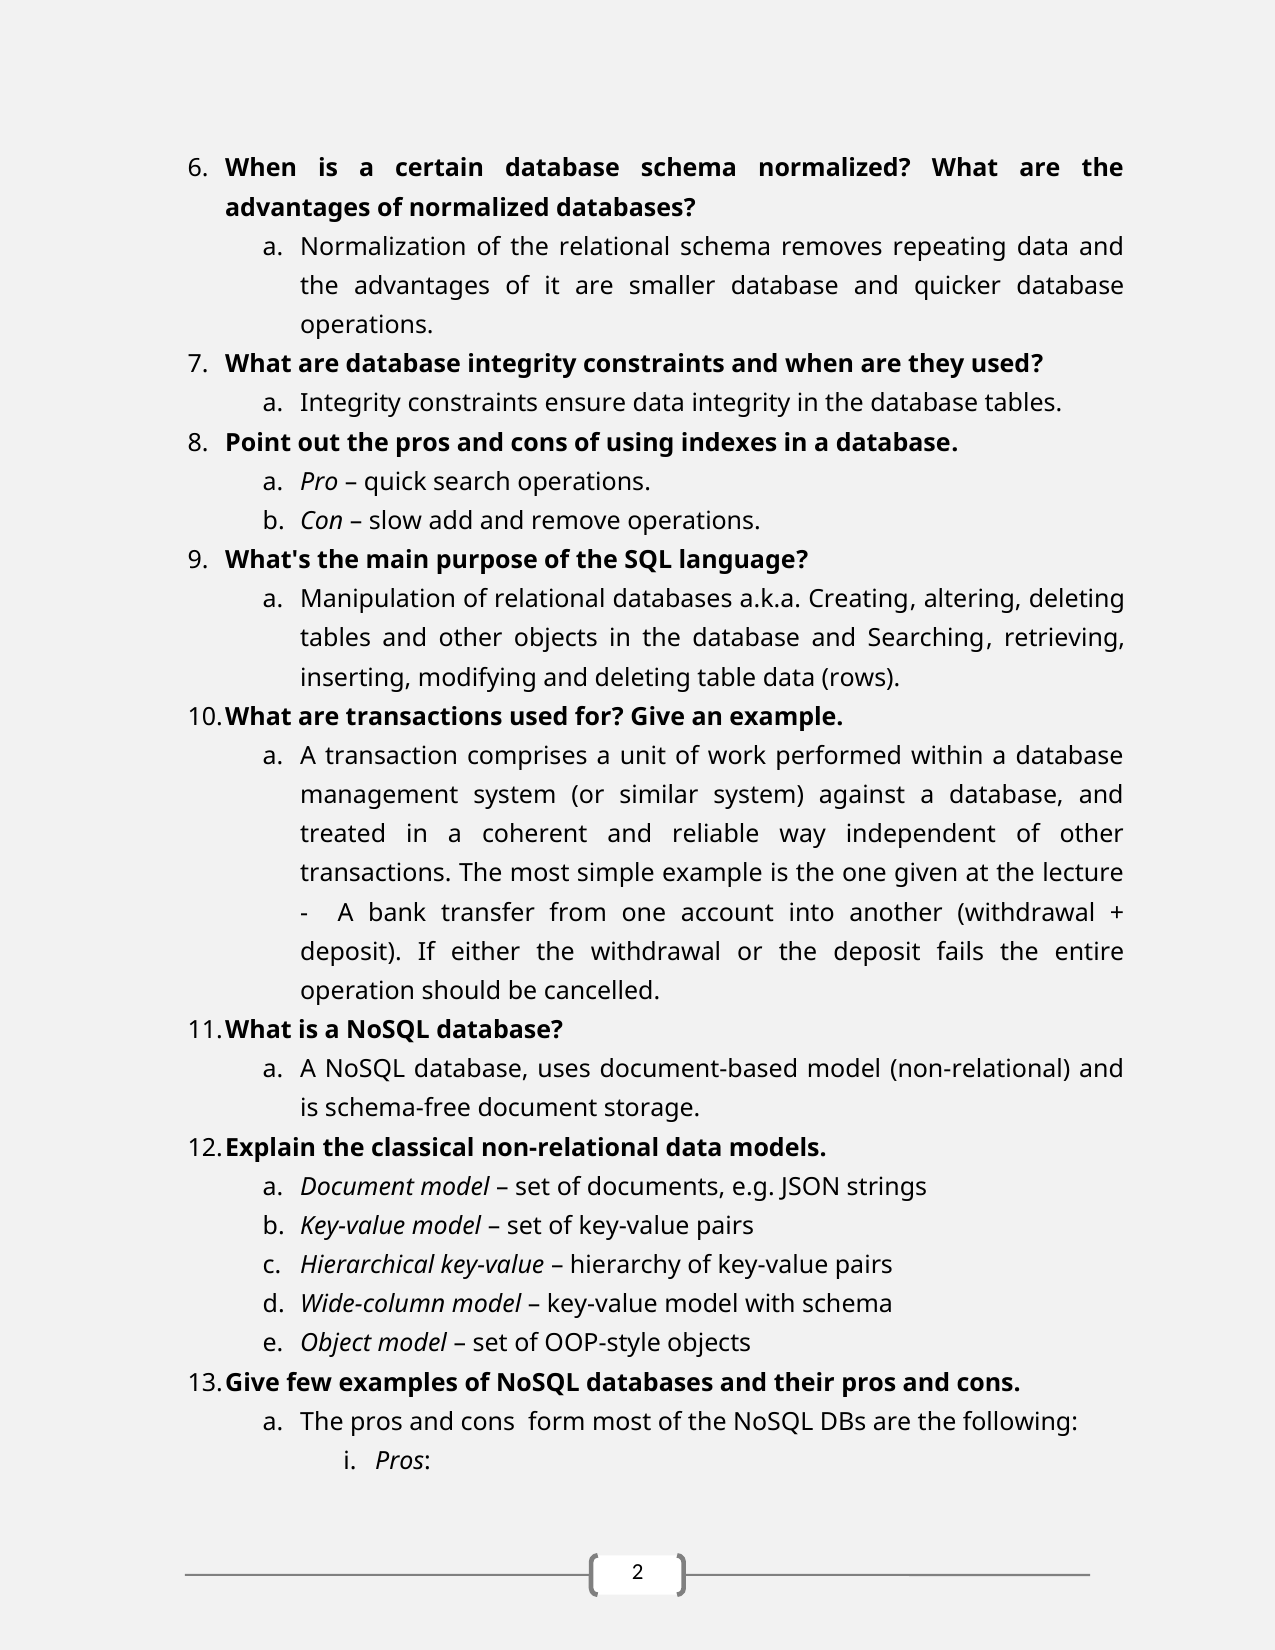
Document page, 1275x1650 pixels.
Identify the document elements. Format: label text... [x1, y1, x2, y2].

list Manipulation of relational databases a.k.a. Creating, altering, deleting tables and other objects in the database and Searching, retrieving, inserting, modifying and deleting table data (rows). [262, 581, 1125, 693]
list Normalization of the relational schema removes repeating data and the advantages of it are smaller database and quicker database operations. [262, 228, 1125, 341]
list Object model – set of OOP-style objects [262, 1325, 1125, 1359]
list What is a NoSQL database? [187, 1012, 1125, 1046]
list What are transactions used for? Give an example. [187, 698, 1125, 732]
list What's the main purpose of the SQL language? [187, 542, 1125, 576]
list Wide-column model – key-value model with schema [262, 1286, 1125, 1320]
list Pro – quick search operations. [262, 463, 1125, 497]
list Con – slow add and remove operations. [262, 502, 1125, 537]
list Integrity constraints ensure data integrity in the database tables. [262, 385, 1125, 419]
list Document model – set of documents, e.g. JSON strings [262, 1168, 1125, 1202]
list A NoSQL database, uses document-based model (non-relational) and is schema-free document storage. [262, 1051, 1125, 1124]
list When is a certain database schema normalized? What are the advantages of normalized databases? [187, 150, 1125, 223]
list Pros: [356, 1442, 1125, 1477]
list Explain the classical non-relational data models. [187, 1129, 1125, 1163]
list What are database integrity constraints and when are they used? [187, 346, 1125, 380]
list Give few examples of NoSQL databases and their pros and cons. [187, 1364, 1125, 1398]
list Key-value model – set of key-value pairs [262, 1207, 1125, 1242]
list Hierarchical key-value – hierarchy of key-value pairs [262, 1247, 1125, 1281]
list A transaction comprises a unit of work performed within a database management system (or similar system) against a database, and treated in a coherent and reliable way independent of other transactions. The most simple example is the one given at the lecture - A bank transfer from one account into another (withdrawal + deposit). If either the withdrawal or the deposit fails the entire operation should be cancelled. [262, 737, 1125, 1007]
list Point out the pros and cons of using indexes in a database. [187, 424, 1125, 458]
list The pros and cons form most of the NoSQL DBs are the following: [262, 1403, 1125, 1437]
